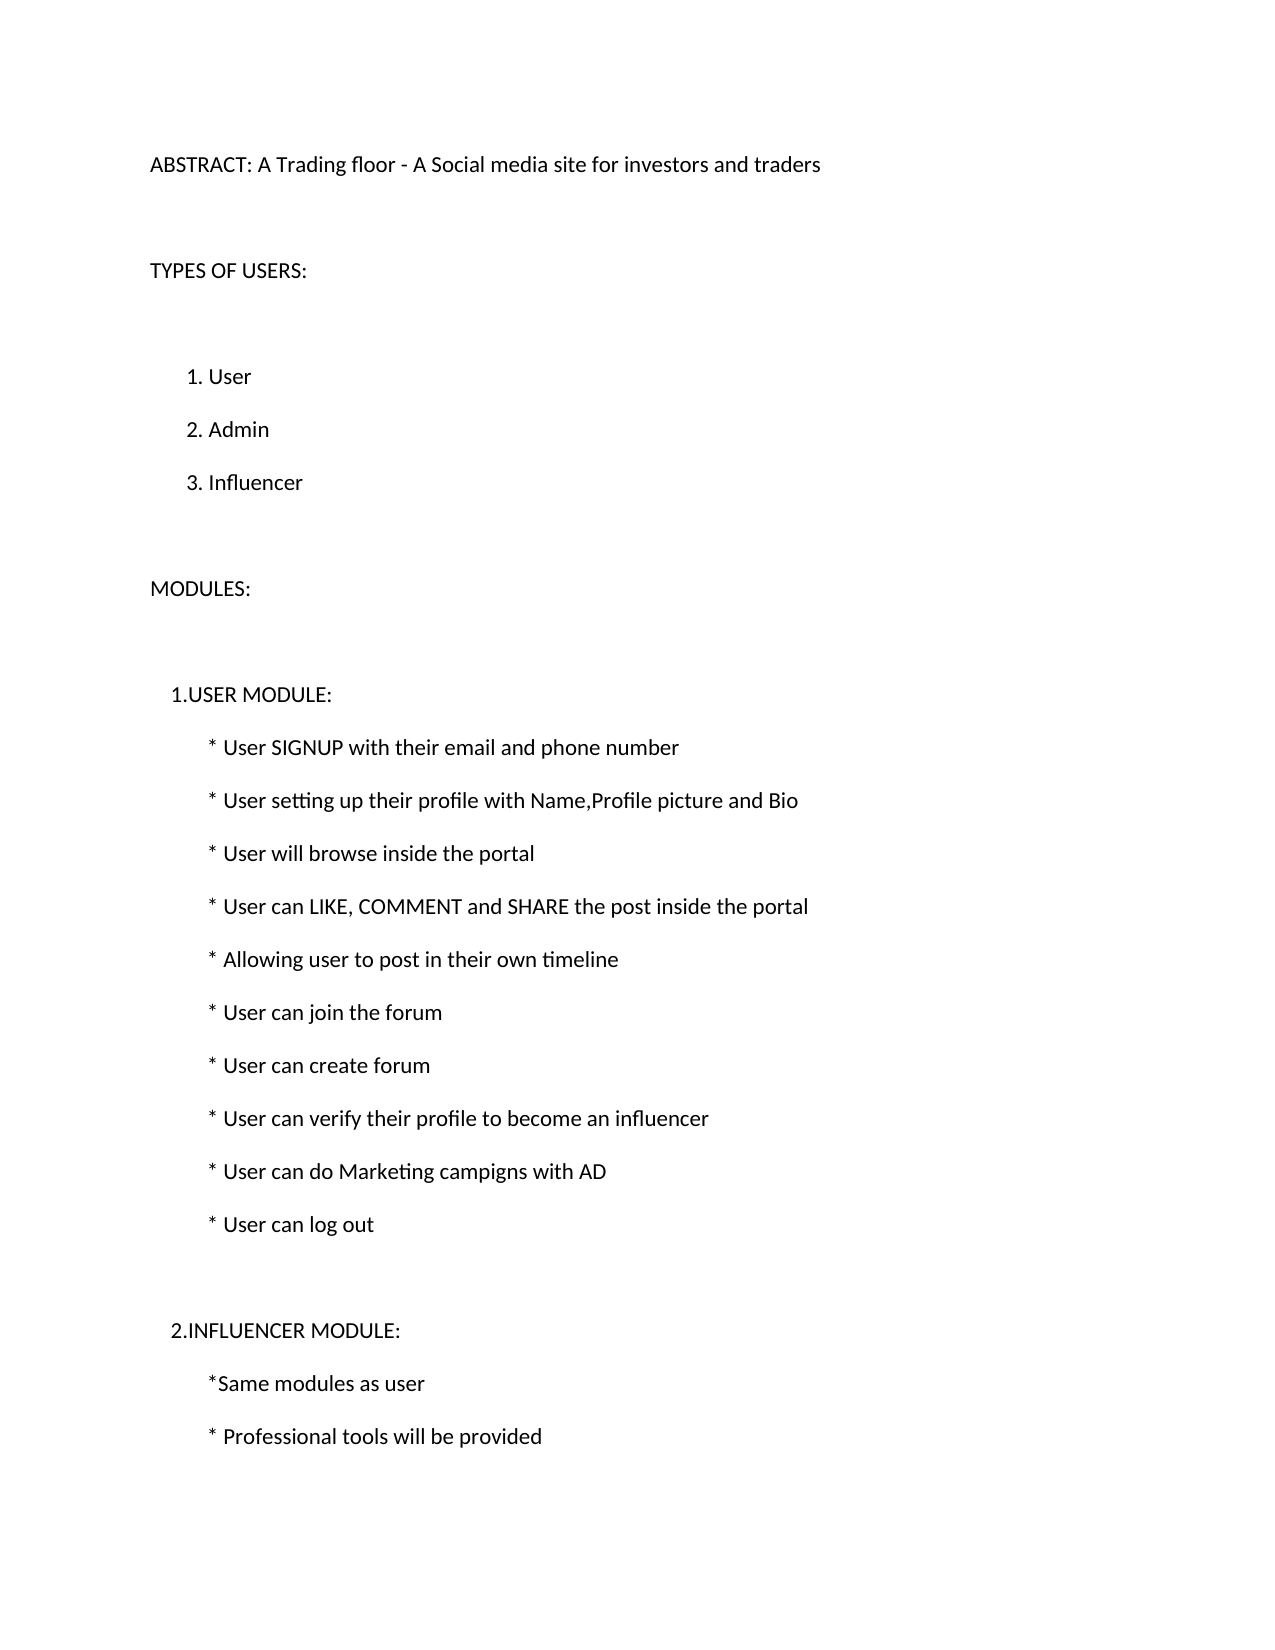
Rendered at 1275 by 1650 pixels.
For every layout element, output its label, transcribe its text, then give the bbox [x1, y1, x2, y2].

text * User can join the forum [150, 998, 1125, 1026]
text 2.INFLUENCER MODULE: [150, 1316, 1125, 1344]
text * User can log out [150, 1210, 1125, 1238]
text * User SIGNUP with their email and phone number [150, 733, 1125, 761]
text * User can create forum [150, 1051, 1125, 1079]
text 1. User [150, 362, 1125, 390]
text * User can LIKE, COMMENT and SHARE the post inside the portal [150, 892, 1125, 920]
text 2. Admin [150, 415, 1125, 443]
text MODULES: [150, 574, 1125, 602]
text * User can do Marketing campigns with AD [150, 1157, 1125, 1185]
text TYPES OF USERS: [150, 256, 1125, 284]
text * User can verify their profile to become an influencer [150, 1104, 1125, 1132]
text *Same modules as user [150, 1369, 1125, 1397]
text 3. Influencer [150, 468, 1125, 496]
text * Professional tools will be provided [150, 1422, 1125, 1451]
text 1.USER MODULE: [150, 680, 1125, 708]
text ABSTRACT: A Trading floor - A Social media site for investors and traders [150, 150, 1125, 178]
text * User setting up their profile with Name,Profile picture and Bio [150, 786, 1125, 814]
text * User will browse inside the portal [150, 839, 1125, 867]
text * Allowing user to post in their own timeline [150, 945, 1125, 973]
